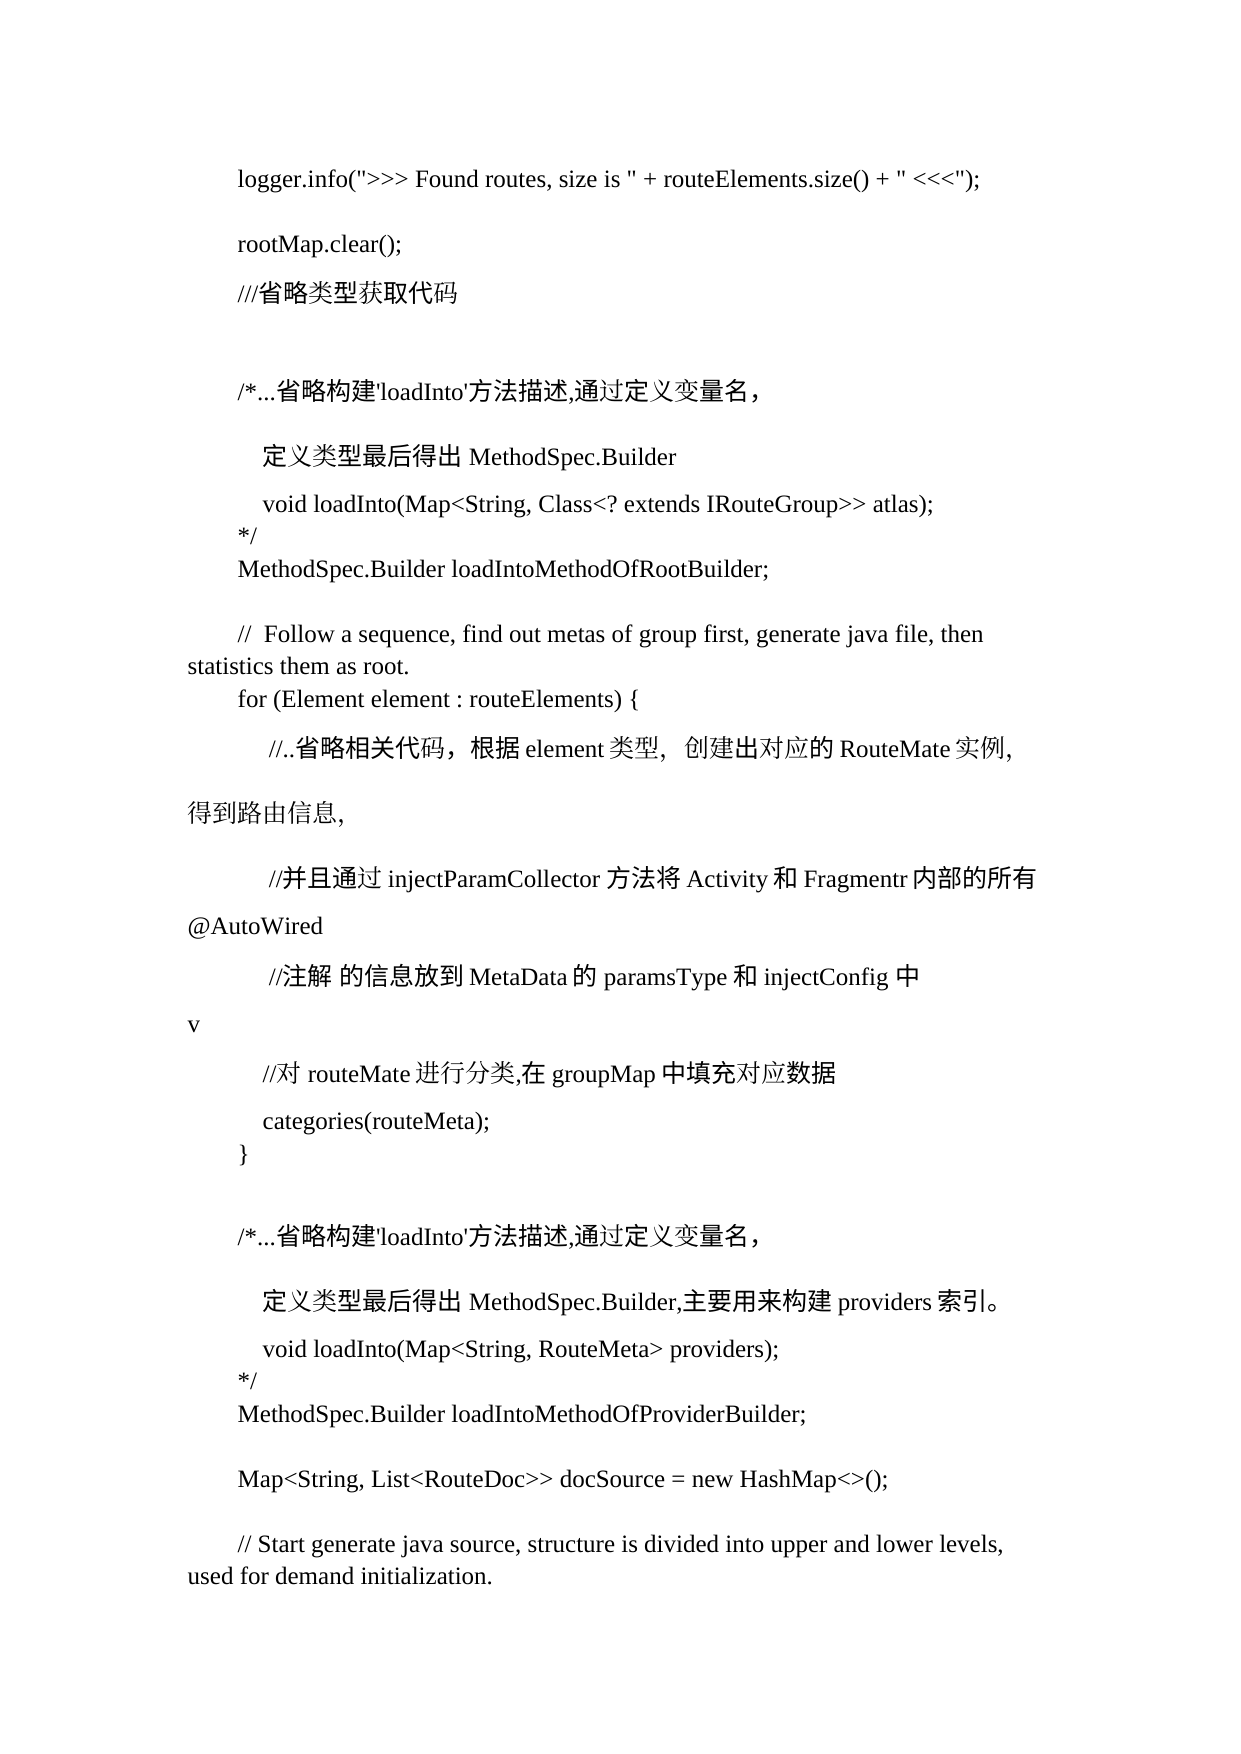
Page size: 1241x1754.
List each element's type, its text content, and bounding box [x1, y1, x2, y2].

text /*...省略构建'loadInto'方法描述,通过定义变量名， [187, 1202, 1053, 1267]
text void loadInto(Map<String, RouteMeta> providers); [187, 1332, 1053, 1364]
text logger.info(">>> Found routes, size is " + routeElements.size() + " <<<"); [187, 162, 1053, 194]
text //并且通过injectParamCollector 方法将Activity和Fragmentr内部的所有@AutoWired [187, 844, 1053, 942]
text 定义类型最后得出 MethodSpec.Builder [187, 422, 1053, 487]
text void loadInto(Map<String, Class<? extends IRouteGroup>> atlas); [187, 487, 1053, 519]
text */ [187, 1364, 1053, 1397]
text //..省略相关代码，根据element类型，创建出对应的RouteMate实例，得到路由信息， [187, 714, 1053, 844]
text */ [187, 519, 1053, 552]
text } [187, 1137, 1053, 1169]
text ///省略类型获取代码 [187, 259, 1053, 324]
text //注解 的信息放到MetaData的 paramsType 和injectConfig 中 [187, 942, 1053, 1007]
text MethodSpec.Builder loadIntoMethodOfRootBuilder; [187, 552, 1053, 584]
text // Follow a sequence, find out metas of group first, generate java file, then statistics them as root. [187, 617, 1053, 682]
text categories(routeMeta); [187, 1104, 1053, 1137]
text Map<String, List<RouteDoc>> docSource = new HashMap<>(); [187, 1462, 1053, 1494]
text // Start generate java source, structure is divided into upper and lower levels, used for demand initialization. [187, 1527, 1053, 1592]
text v [187, 1007, 1053, 1039]
text 定义类型最后得出 MethodSpec.Builder,主要用来构建providers索引。 [187, 1267, 1053, 1332]
text //对 routeMate进行分类,在groupMap中填充对应数据 [187, 1039, 1053, 1104]
text for (Element element : routeElements) { [187, 682, 1053, 714]
text rootMap.clear(); [187, 227, 1053, 259]
text /*...省略构建'loadInto'方法描述,通过定义变量名， [187, 357, 1053, 422]
text MethodSpec.Builder loadIntoMethodOfProviderBuilder; [187, 1397, 1053, 1429]
